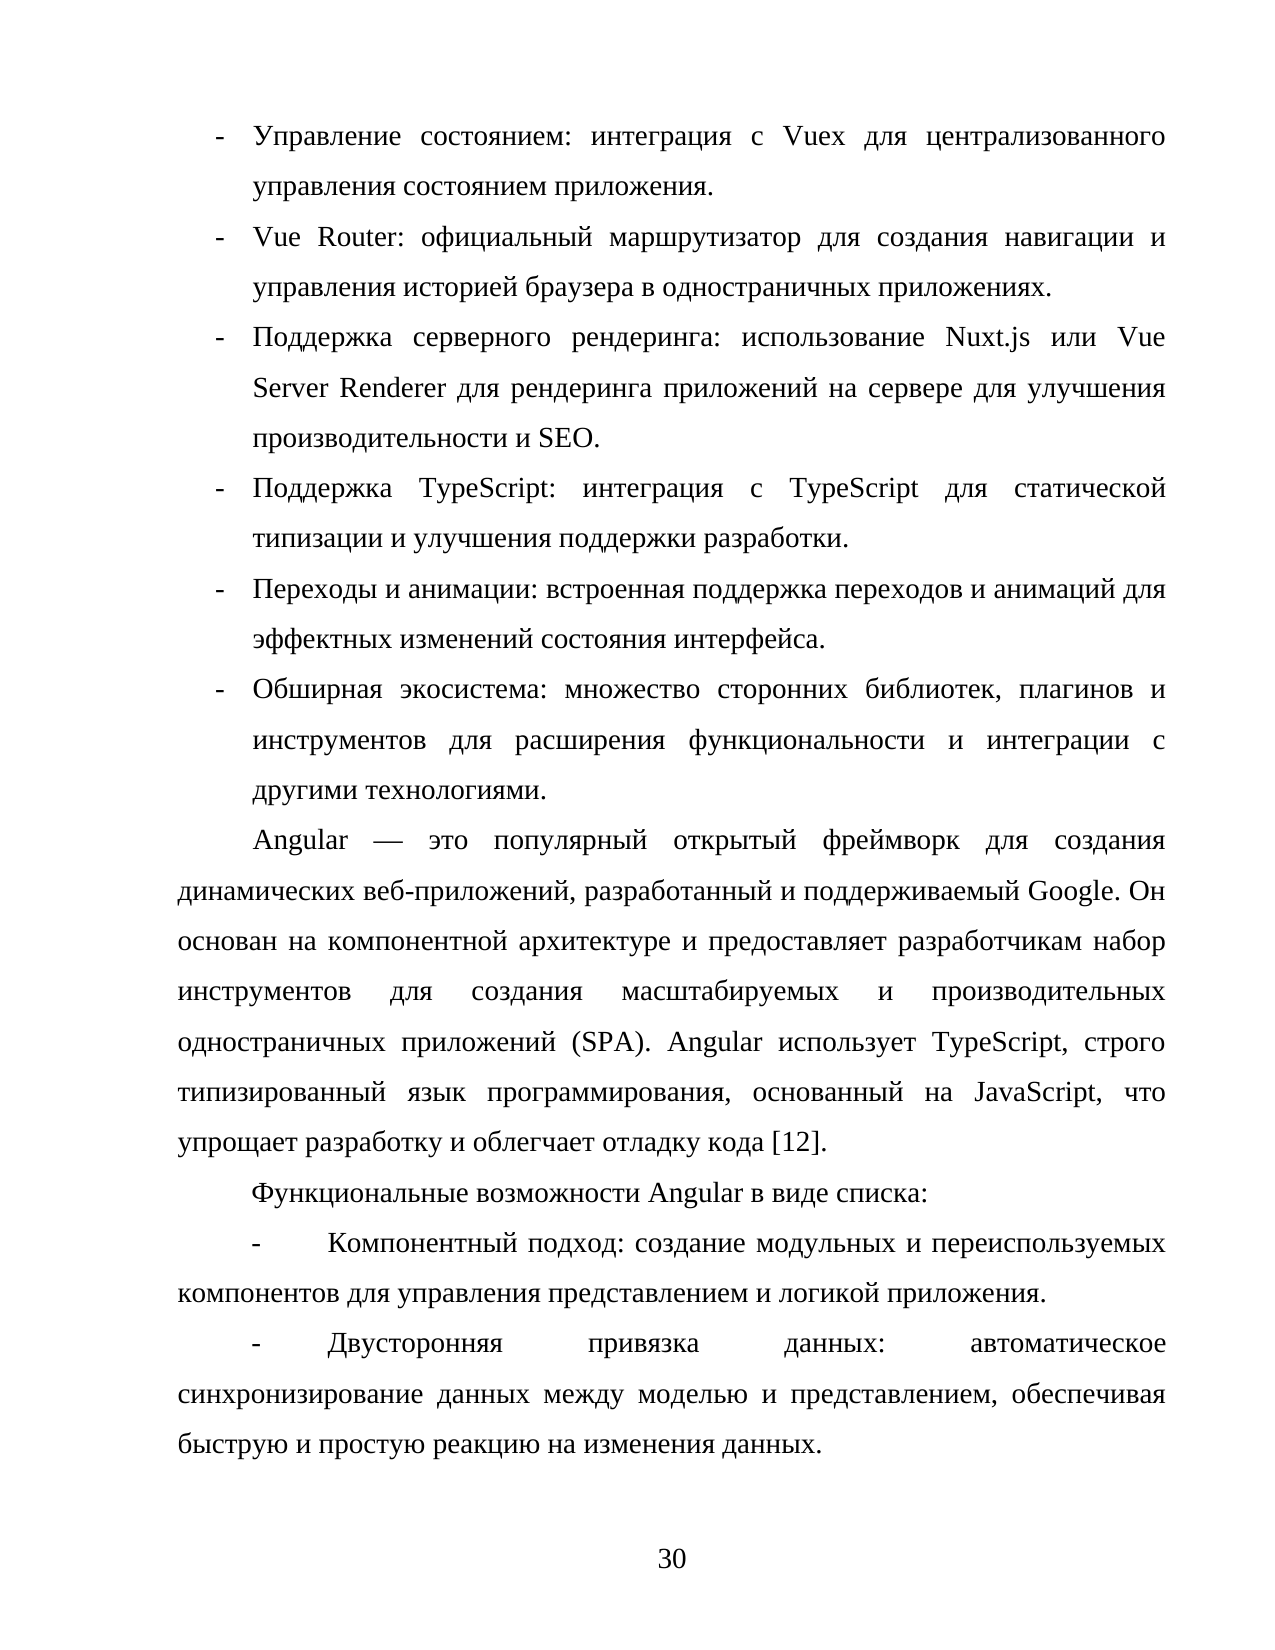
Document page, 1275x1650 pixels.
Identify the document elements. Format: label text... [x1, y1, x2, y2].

list Поддержка TypeScript: интеграция с TypeScript для статической типизации и улучшения поддержки разработки. [215, 470, 1167, 554]
text Функциональные возможности Angular в виде списка: [177, 1175, 1167, 1208]
list Переходы и анимации: встроенная поддержка переходов и анимаций для эффектных изменений состояния интерфейса. [215, 571, 1167, 655]
text Angular — это популярный открытый фреймворк для создания динамических веб-приложений, разработанный и поддерживаемый Google. Он основан на компонентной архитектуре и предоставляет разработчикам набор инструментов для создания масштабируемых и производительных одностраничных приложений (SPA). Angular использует TypeScript, строго типизированный язык программирования, основанный на JavaScript, что упрощает разработку и облегчает отладку кода [12]. [177, 822, 1167, 1158]
list Обширная экосистема: множество сторонних библиотек, плагинов и инструментов для расширения функциональности и интеграции с другими технологиями. [215, 672, 1167, 806]
list Поддержка серверного рендеринга: использование Nuxt.js или Vue Server Renderer для рендеринга приложений на сервере для улучшения производительности и SEO. [215, 319, 1167, 453]
list Компонентный подход: создание модульных и переиспользуемых компонентов для управления представлением и логикой приложения. [177, 1225, 1167, 1309]
list Управление состоянием: интеграция с Vuex для централизованного управления состоянием приложения. [215, 118, 1167, 202]
list Vue Router: официальный маршрутизатор для создания навигации и управления историей браузера в одностраничных приложениях. [215, 219, 1167, 303]
list Двусторонняя привязка данных: автоматическое синхронизирование данных между моделью и представлением, обеспечивая быструю и простую реакцию на изменения данных. [177, 1326, 1167, 1460]
